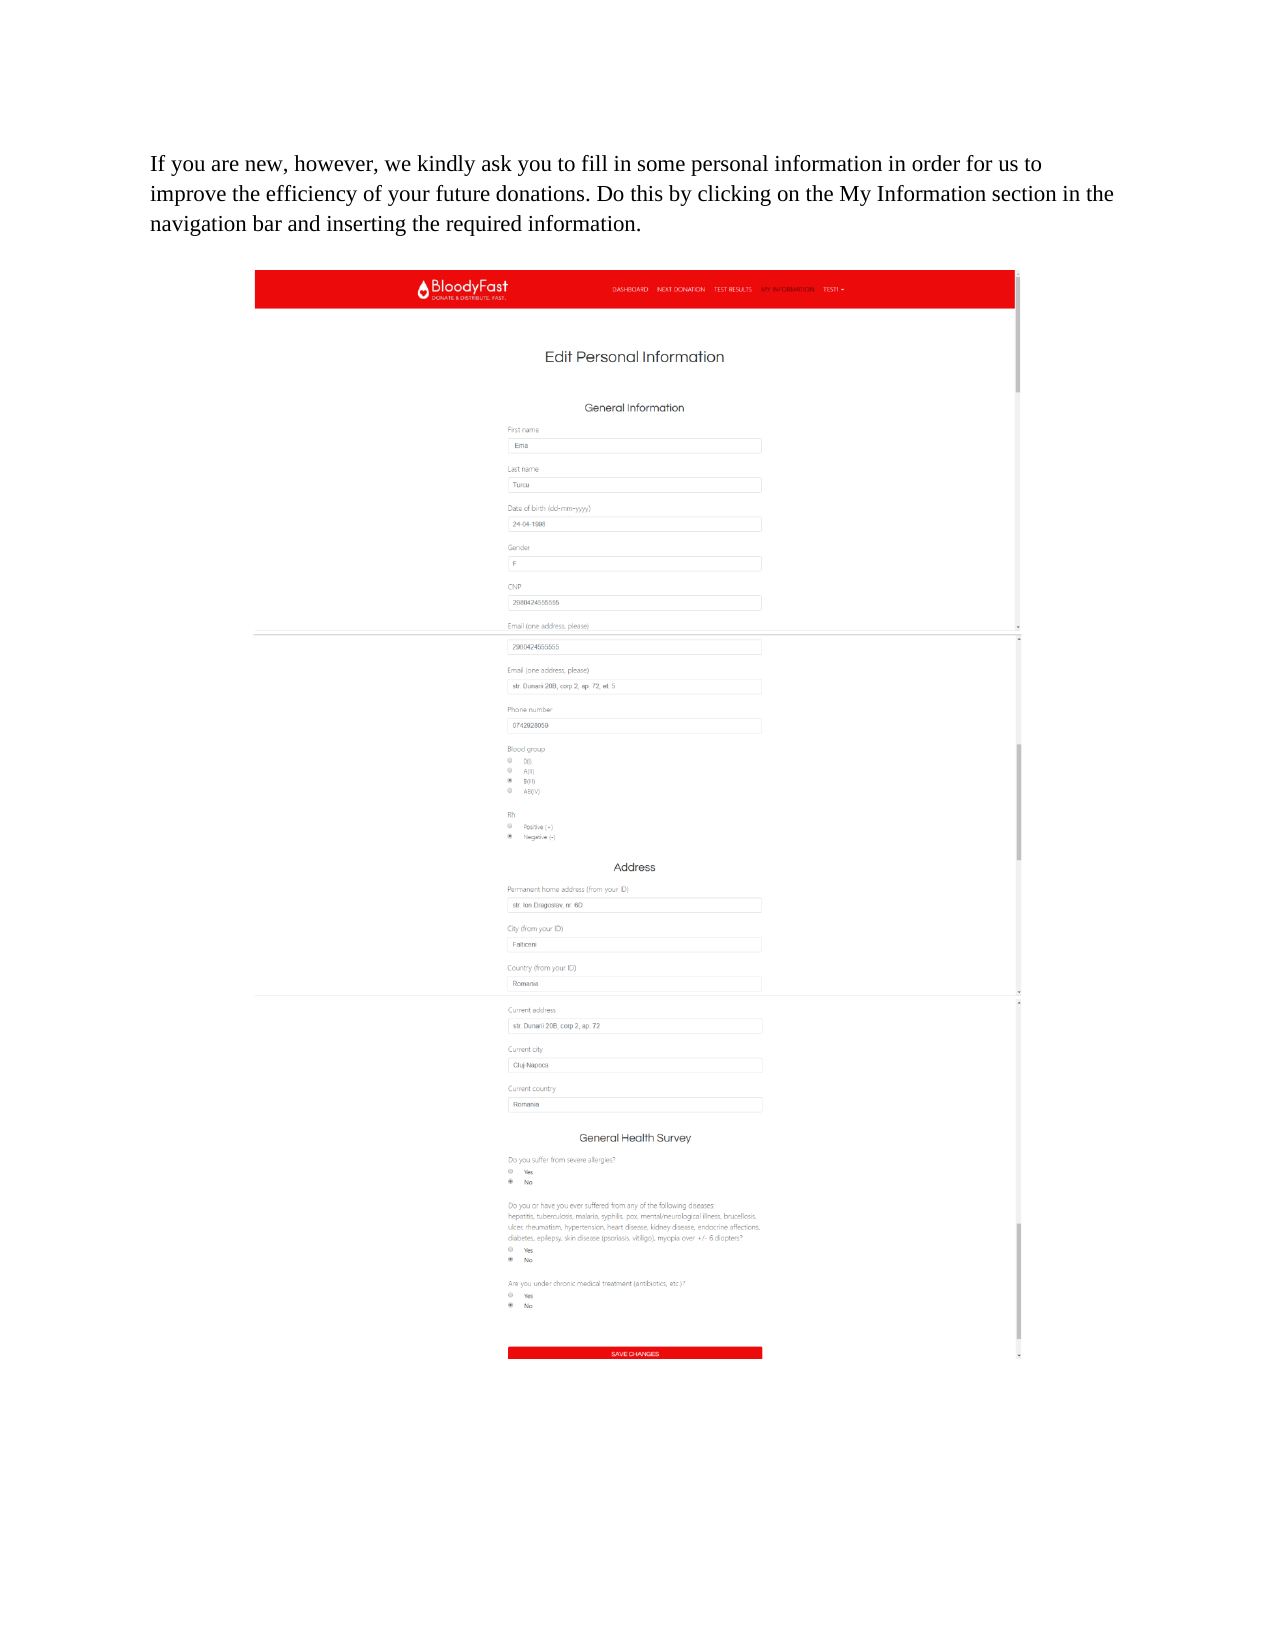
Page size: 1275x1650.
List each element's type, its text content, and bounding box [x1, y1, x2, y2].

picture [253, 634, 1022, 996]
picture [254, 999, 1022, 1359]
picture [254, 270, 1021, 631]
text If you are new, however, we kindly ask you to fill in some personal information in order for us to improve the efficiency of your future donations. Do this by clicking on the My Information section in the navigation bar and inserting the required information. [150, 150, 1125, 237]
